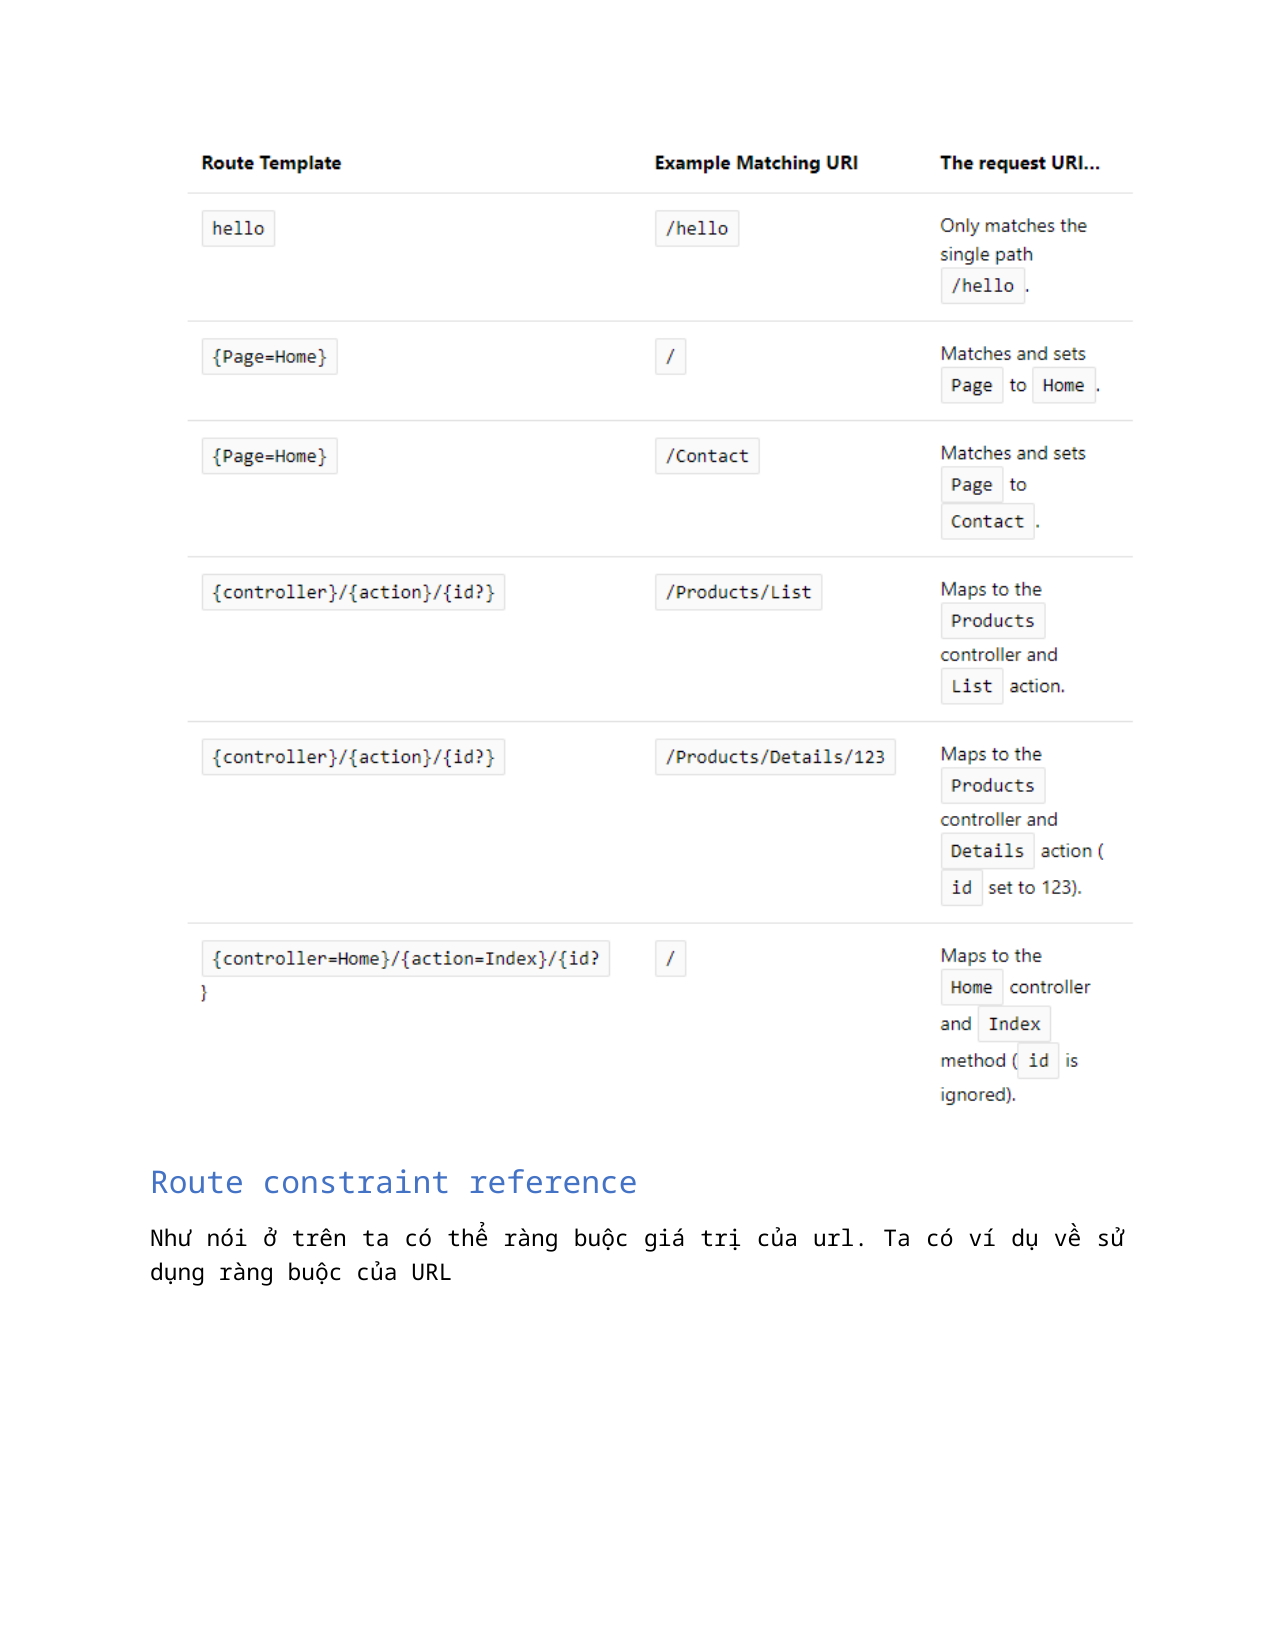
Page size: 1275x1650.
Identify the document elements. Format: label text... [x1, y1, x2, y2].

text Route constraint reference [150, 1159, 1125, 1202]
picture [187, 150, 1163, 1131]
text Như nói ở trên ta có thể ràng buộc giá trị của url. Ta có ví dụ về sử dụng ràng buộc của URL [150, 1222, 1125, 1287]
